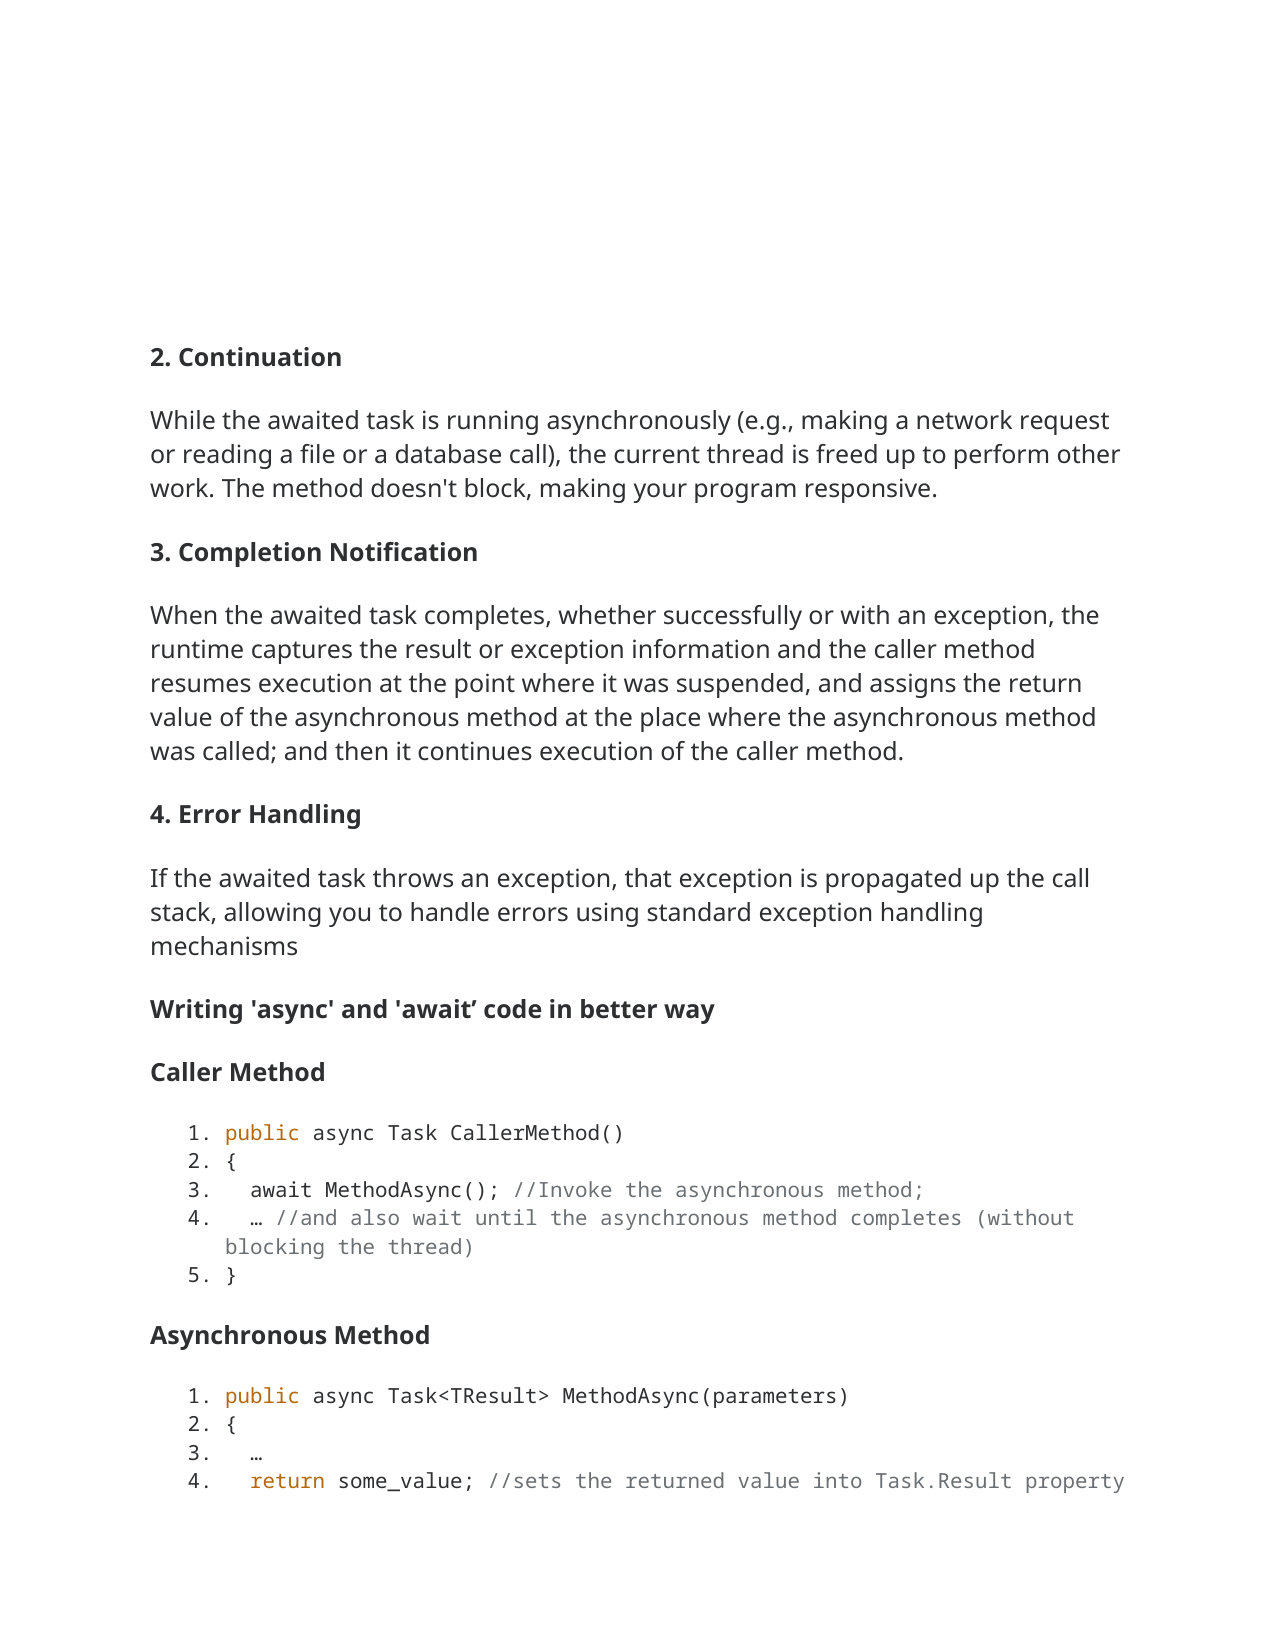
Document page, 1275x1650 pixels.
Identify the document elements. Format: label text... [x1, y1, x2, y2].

list public async Task CallerMethod() [187, 1118, 1125, 1146]
text Asynchronous Method [150, 1318, 1125, 1352]
text 3. Completion Notification [150, 534, 1125, 568]
text Writing 'async' and 'await’ code in better way [150, 992, 1125, 1026]
list { [187, 1146, 1125, 1175]
text Caller Method [150, 1055, 1125, 1089]
text 2. Continuation [150, 340, 1125, 374]
list public async Task<TResult> MethodAsync(parameters) [187, 1381, 1125, 1409]
list await MethodAsync(); //Invoke the asynchronous method; [187, 1175, 1125, 1203]
text 4. Error Handling [150, 797, 1125, 831]
list { [187, 1409, 1125, 1438]
text When the awaited task completes, whether successfully or with an exception, the runtime captures the result or exception information and the caller method resumes execution at the point where it was suspended, and assigns the return value of the asynchronous method at the place where the asynchronous method was called; and then it continues execution of the caller method. [150, 597, 1125, 768]
text If the awaited task throws an exception, that exception is propagated up the call stack, allowing you to handle errors using standard exception handling mechanisms [150, 860, 1125, 962]
text While the awaited task is running asynchronously (e.g., making a network request or reading a file or a database call), the current thread is freed up to perform other work. The method doesn't block, making your program responsive. [150, 403, 1125, 505]
list … [187, 1438, 1125, 1466]
list … //and also wait until the asynchronous method completes (without blocking the thread) [187, 1203, 1125, 1260]
list } [187, 1260, 1125, 1289]
list return some_value; //sets the returned value into Task.Result property [187, 1466, 1125, 1495]
